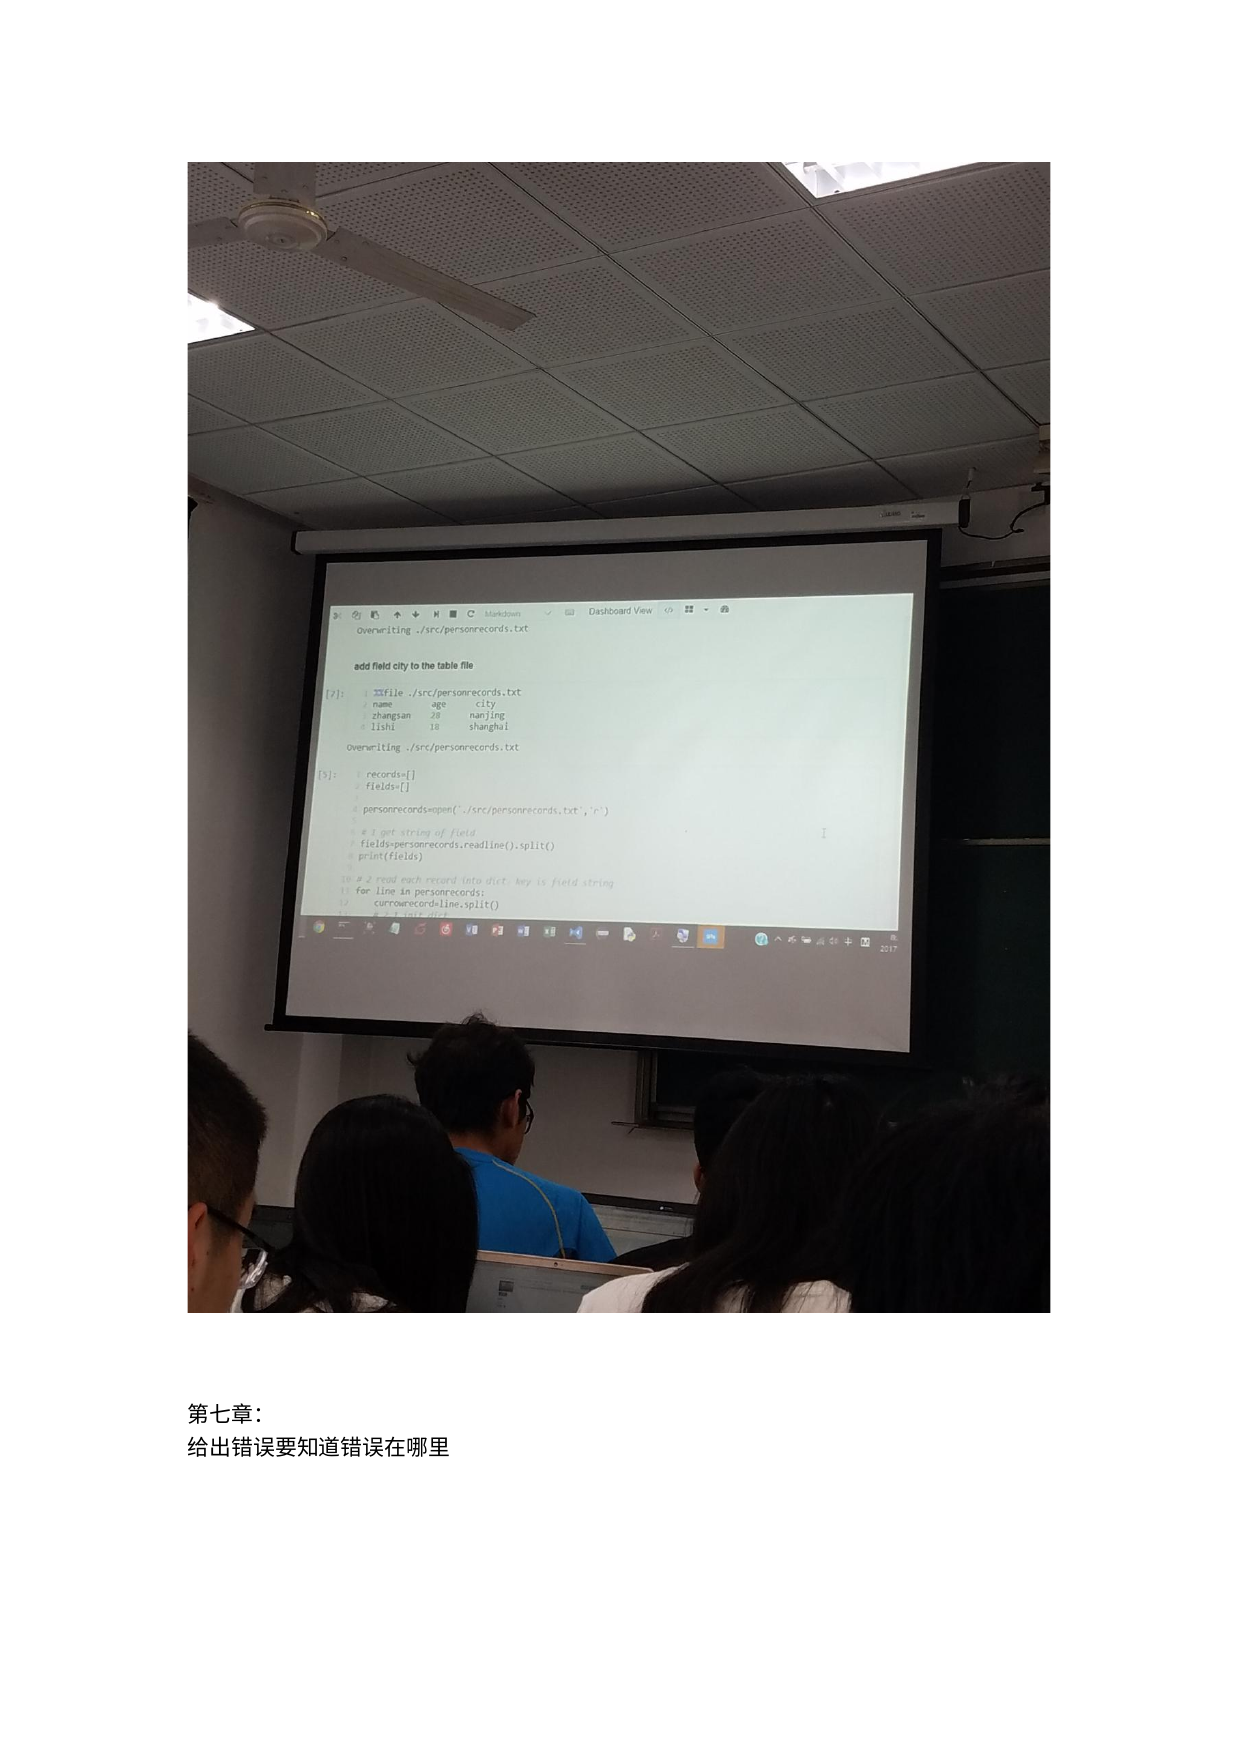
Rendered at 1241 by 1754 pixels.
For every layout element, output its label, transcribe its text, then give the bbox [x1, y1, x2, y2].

list ： [187, 1397, 1053, 1429]
picture [187, 162, 1051, 1313]
list 给出错误要知道错误在哪里 [187, 1429, 1053, 1462]
